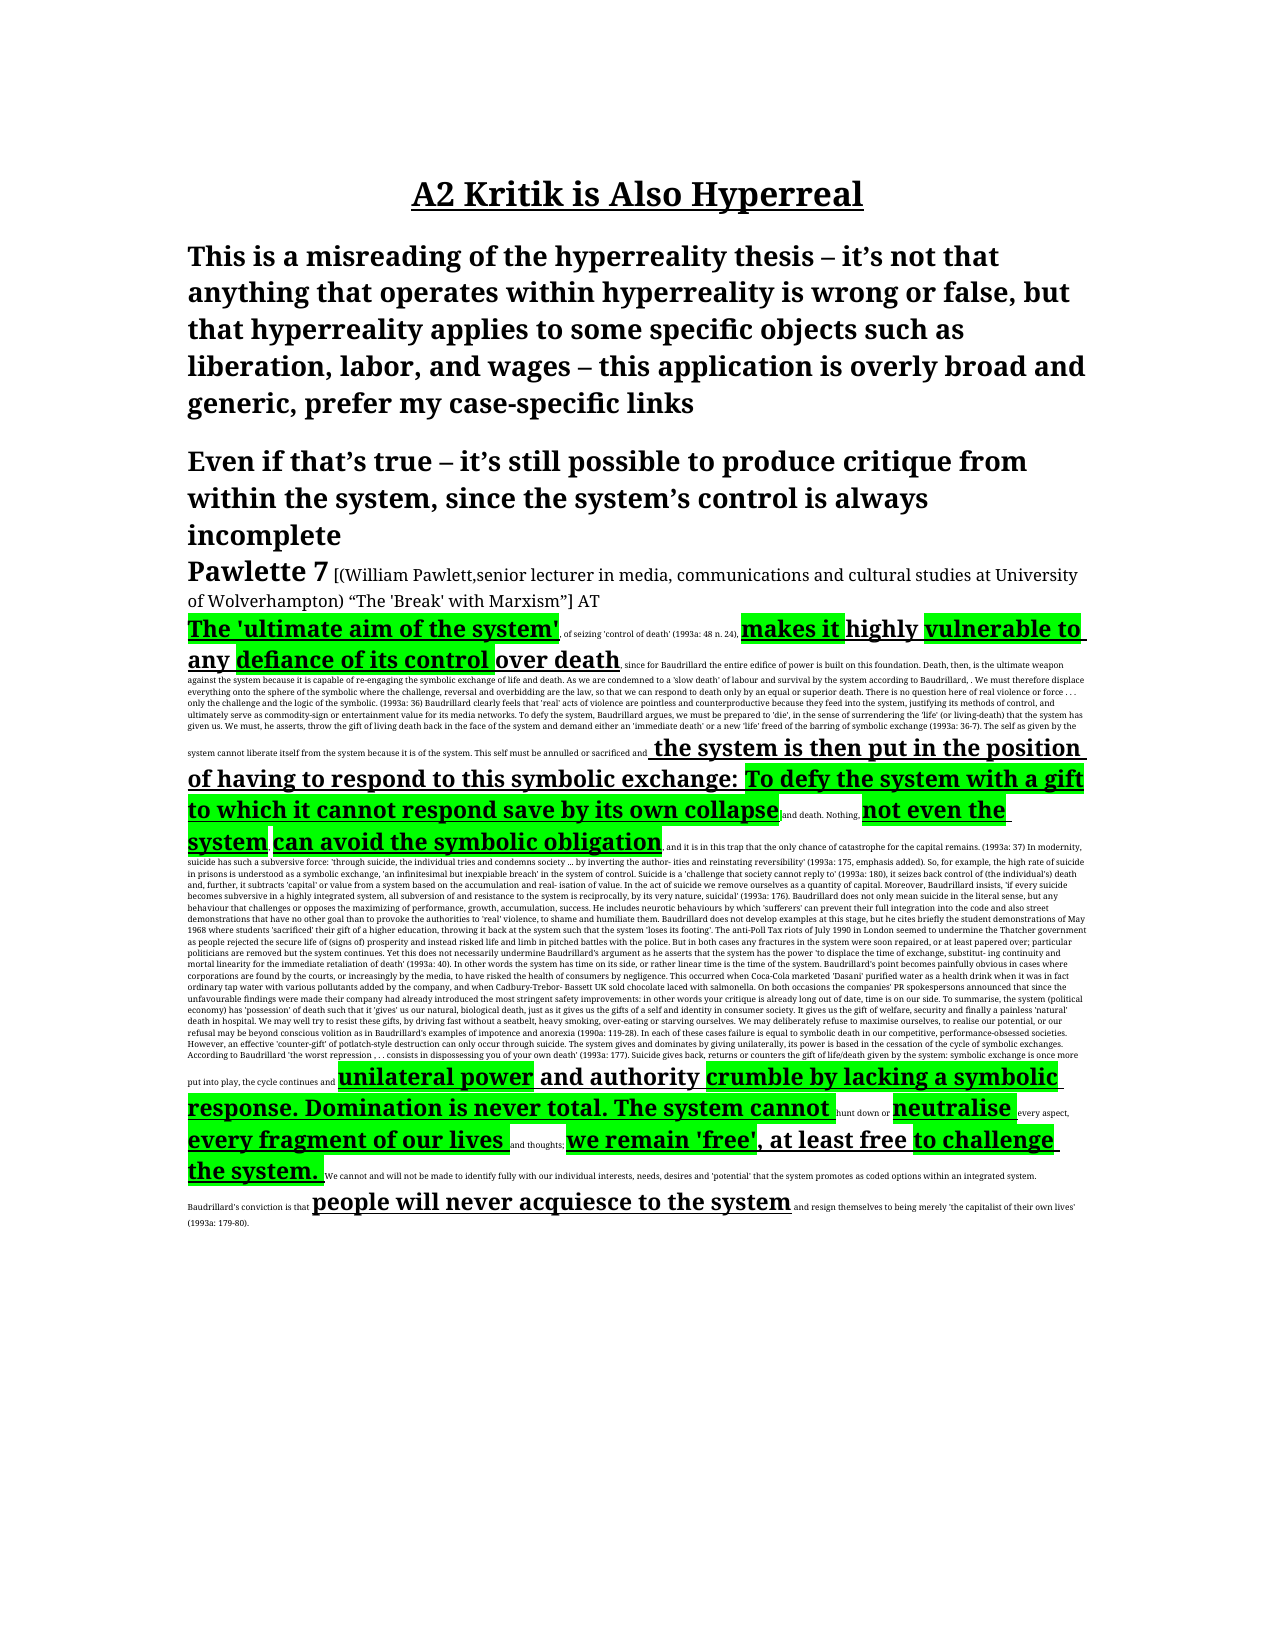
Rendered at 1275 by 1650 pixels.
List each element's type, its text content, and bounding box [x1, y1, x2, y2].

subtitle This is a misreading of the hyperreality thesis – it’s not that anything that operates within hyperreality is wrong or false, but that hyperreality applies to some specific objects such as liberation, labor, and wages – this application is overly broad and generic, prefer my case-specific links [187, 237, 1087, 421]
text The 'ultimate aim of the system', of seizing 'control of death' (1993a: 48 n. 24), makes it highly vulnerable to any defiance of its control over death, since for Baudrillard the entire edifice of power is built on this foundation. Death, then, is the ultimate weapon against the system because it is capable of re-engaging the symbolic exchange of life and death. As we are condemned to a 'slow death' of labour and survival by the system according to Baudrillard, . We must therefore displace everything onto the sphere of the symbolic where the challenge, reversal and overbidding are the law, so that we can respond to death only by an equal or superior death. There is no question here of real violence or force . . . only the challenge and the logic of the symbolic. (1993a: 36) Baudrillard clearly feels that 'real' acts of violence are pointless and counterproductive because they feed into the system, justifying its methods of control, and ultimately serve as commodity-sign or entertainment value for its media networks. To defy the system, Baudrillard argues, we must be prepared to 'die', in the sense of surrendering the 'life' (or living-death) that the system has given us. We must, he asserts, throw the gift of living death back in the face of the system and demand either an 'immediate death' or a new 'life' freed of the barring of symbolic exchange (1993a: 36-7). The self as given by the system cannot liberate itself from the system because it is of the system. This self must be annulled or sacrificed and the system is then put in the position of having to respond to this symbolic exchange: To defy the system with a gift to which it cannot respond save by its own collapse and death. Nothing, not even the system, can avoid the symbolic obligation, and it is in this trap that the only chance of catastrophe for the capital remains. (1993a: 37) In modernity, suicide has such a subversive force: 'through suicide, the individual tries and condemns society ... by inverting the author- ities and reinstating reversibility' (1993a: 175, emphasis added). So, for example, the high rate of suicide in prisons is understood as a symbolic exchange, 'an infinitesimal but inexpiable breach' in the system of control. Suicide is a 'challenge that society cannot reply to' (1993a: 180), it seizes back control of (the individual's) death and, further, it subtracts 'capital' or value from a system based on the accumulation and real- isation of value. In the act of suicide we remove ourselves as a quantity of capital. Moreover, Baudrillard insists, 'if every suicide becomes subversive in a highly integrated system, all subversion of and resistance to the system is reciprocally, by its very nature, suicidal' (1993a: 176). Baudrillard does not only mean suicide in the literal sense, but any behaviour that challenges or opposes the maximizing of performance, growth, accumulation, success. He includes neurotic behaviours by which 'sufferers' can prevent their full integration into the code and also street demonstrations that have no other goal than to provoke the authorities to 'real' violence, to shame and humiliate them. Baudrillard does not develop examples at this stage, but he cites briefly the student demonstrations of May 1968 where students 'sacrificed' their gift of a higher education, throwing it back at the system such that the system 'loses its footing'. The anti-Poll Tax riots of July 1990 in London seemed to undermine the Thatcher government as people rejected the secure life of (signs of) prosperity and instead risked life and limb in pitched battles with the police. But in both cases any fractures in the system were soon repaired, or at least papered over; particular politicians are removed but the system continues. Yet this does not necessarily undermine Baudrillard's argument as he asserts that the system has the power 'to displace the time of exchange, substitut- ing continuity and mortal linearity for the immediate retaliation of death' (1993a: 40). In other words the system has time on its side, or rather linear time is the time of the system. Baudrillard's point becomes painfully obvious in cases where corporations are found by the courts, or increasingly by the media, to have risked the health of consumers by negligence. This occurred when Coca-Cola marketed 'Dasani' purified water as a health drink when it was in fact ordinary tap water with various pollutants added by the company, and when Cadbury-Trebor- Bassett UK sold chocolate laced with salmonella. On both occasions the companies' PR spokespersons announced that since the unfavourable findings were made their company had already introduced the most stringent safety improvements: in other words your critique is already long out of date, time is on our side. To summarise, the system (political economy) has 'possession' of death such that it 'gives' us our natural, biological death, just as it gives us the gifts of a self and identity in consumer society. It gives us the gift of welfare, security and finally a painless 'natural' death in hospital. We may well try to resist these gifts, by driving fast without a seatbelt, heavy smoking, over-eating or starving ourselves. We may deliberately refuse to maximise ourselves, to realise our potential, or our refusal may be beyond conscious volition as in Baudrillard's examples of impotence and anorexia (1990a: 119-28). In each of these cases failure is equal to symbolic death in our competitive, performance-obsessed societies. However, an effective 'counter-gift' of potlatch-style destruction can only occur through suicide. The system gives and dominates by giving unilaterally, its power is based in the cessation of the cycle of symbolic exchanges. According to Baudrillard 'the worst repression , . . consists in dispossessing you of your own death' (1993a: 177). Suicide gives back, returns or counters the gift of life/death given by the system: symbolic exchange is once more put into play, the cycle continues and unilateral power and authority crumble by lacking a symbolic response. Domination is never total. The system cannot hunt down or neutralise every aspect, every fragment of our lives and thoughts; we remain 'free', at least free to challenge the system. We cannot and will not be made to identify fully with our individual interests, needs, desires and 'potential' that the system promotes as coded options within an integrated system. Baudrillard's conviction is that people will never acquiesce to the system and resign themselves to being merely 'the capitalist of their own lives' (1993a: 179-80). [187, 612, 1087, 1229]
subtitle A2 Kritik is Also Hyperreal [187, 171, 1087, 216]
subtitle Even if that’s true – it’s still possible to produce critique from within the system, since the system’s control is always incomplete [187, 442, 1087, 553]
text Pawlette 7 [(William Pawlett,senior lecturer in media, communications and cultural studies at University of Wolverhampton) “The 'Break' with Marxism”] AT [187, 553, 1087, 612]
